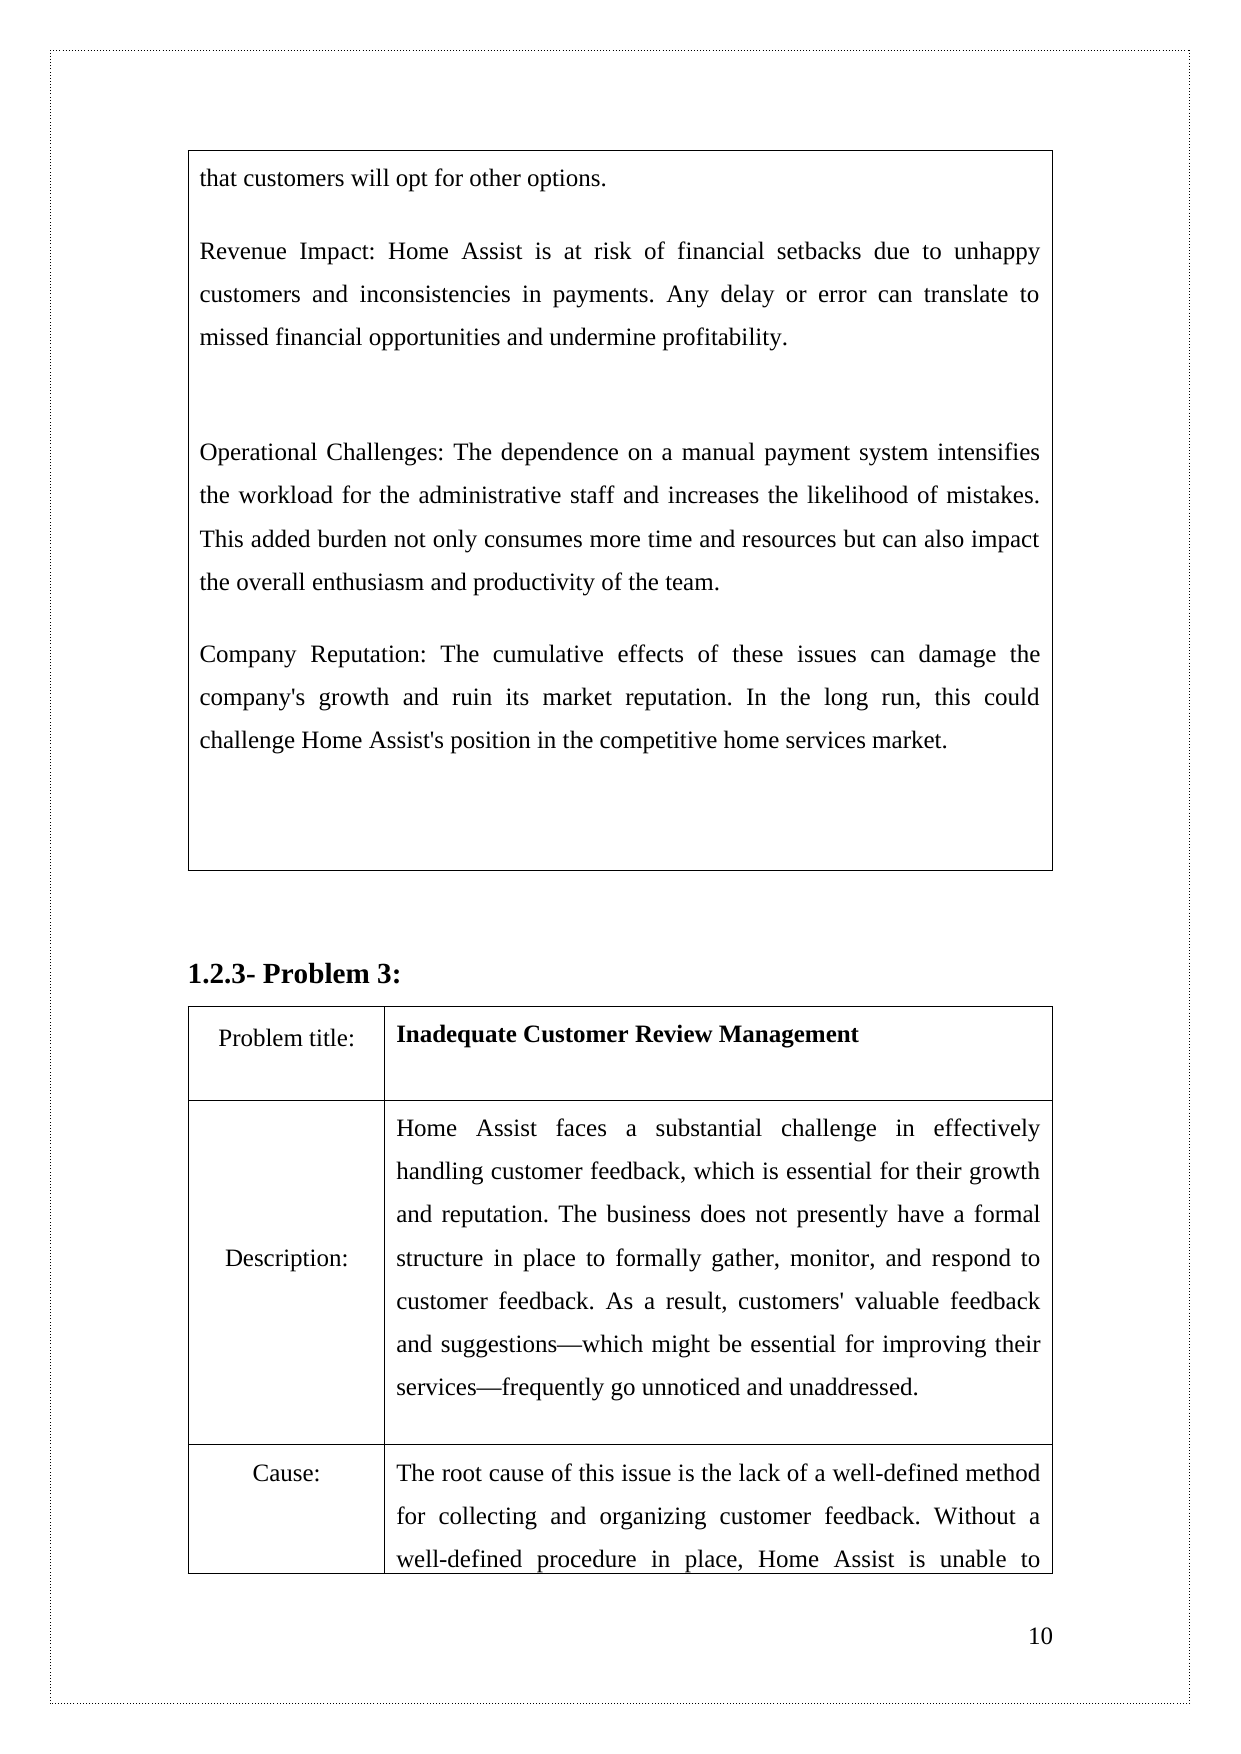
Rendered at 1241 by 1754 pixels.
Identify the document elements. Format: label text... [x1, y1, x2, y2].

subtitle 1.2.3- Problem 3: [187, 956, 1053, 989]
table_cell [189, 151, 1052, 870]
table_cell Cause: [189, 1445, 384, 1573]
table_header Problem title: [189, 1007, 384, 1100]
table_cell Home Assist faces a substantial challenge in effectively handling customer feedback, which is essential for their growth and reputation. The business does not presently have a formal structure in place to formally gather, monitor, and respond to customer feedback. As a result, customers' valuable feedback and suggestions—which might be essential for improving their services—frequently go unnoticed and unaddressed. [385, 1101, 1052, 1444]
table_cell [385, 1445, 1052, 1573]
table_header Inadequate Customer Review Management [385, 1007, 1052, 1100]
table_cell Description: [189, 1101, 384, 1444]
